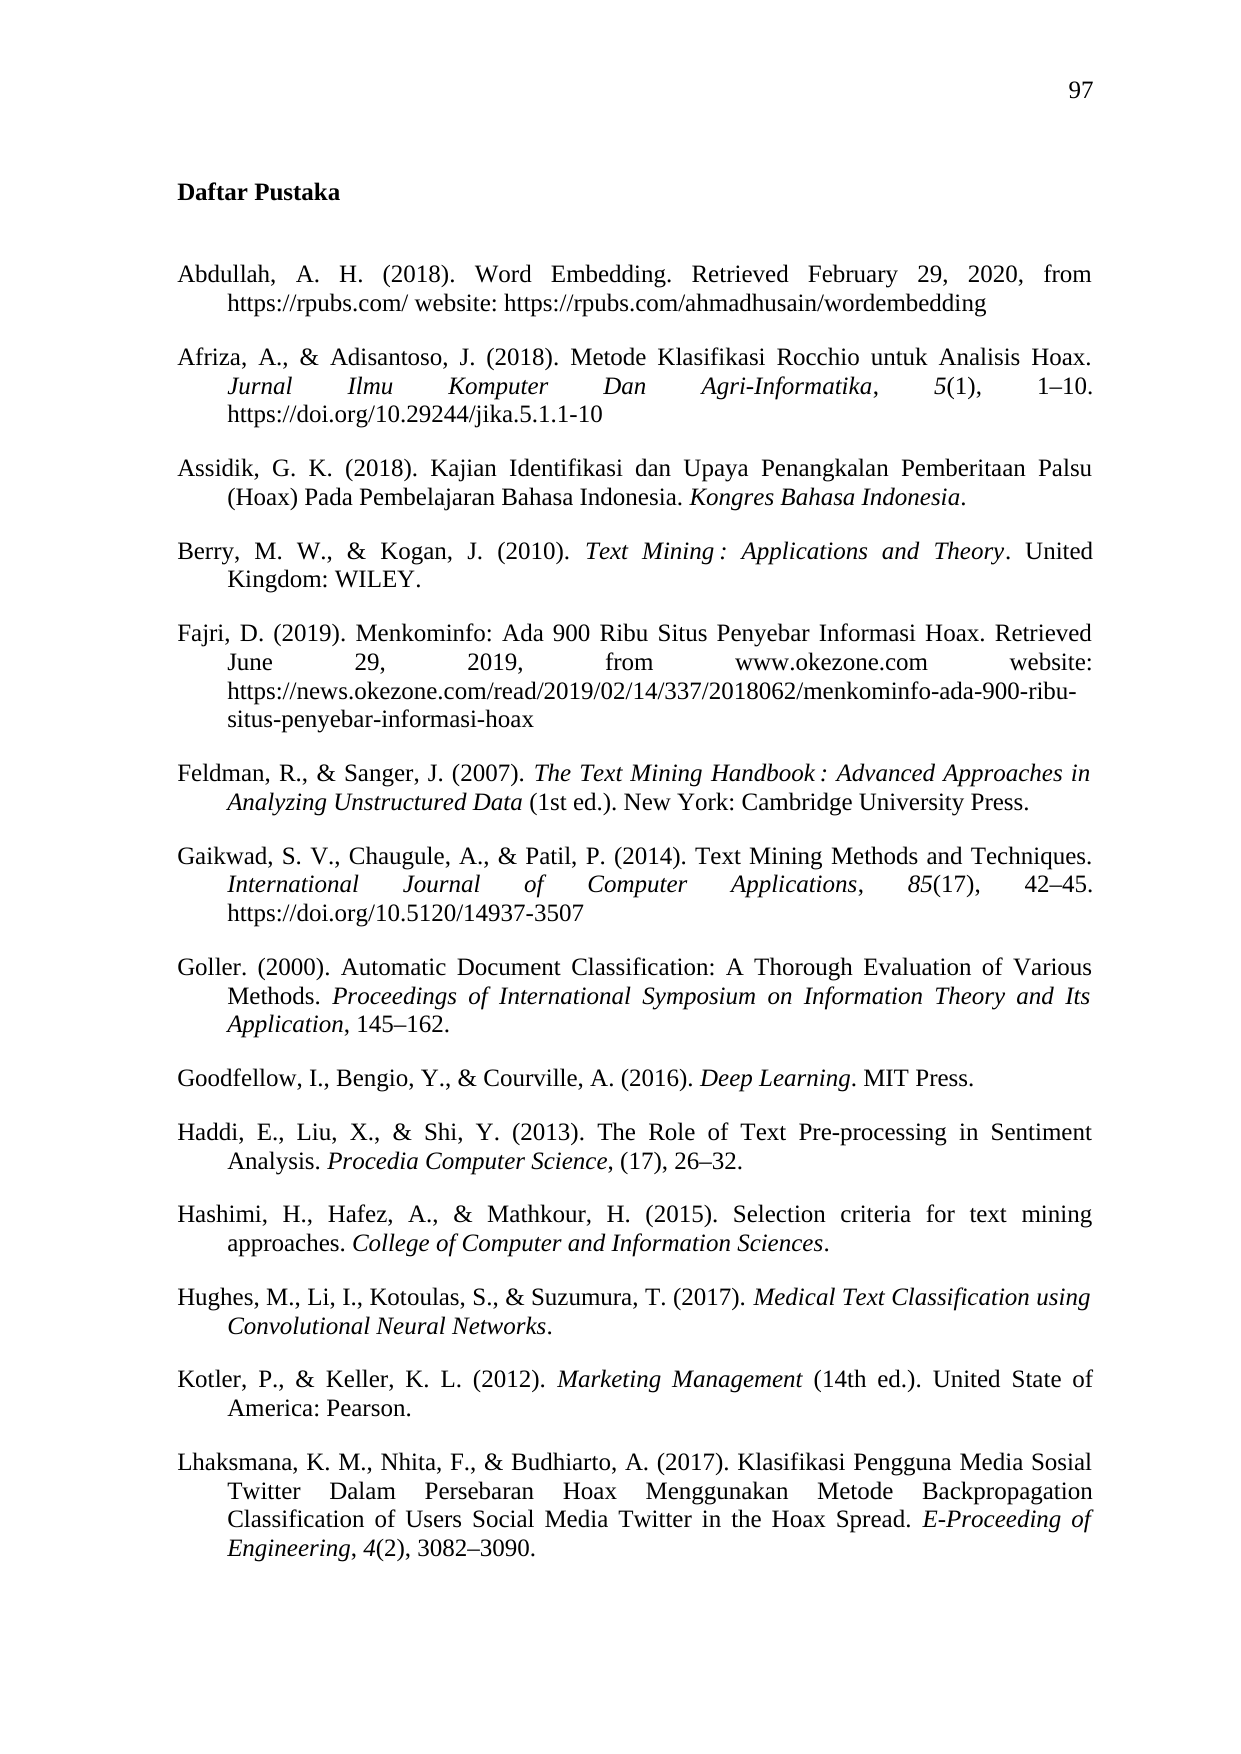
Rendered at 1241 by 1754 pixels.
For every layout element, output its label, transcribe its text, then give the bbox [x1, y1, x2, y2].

text Haddi, E., Liu, X., & Shi, Y. (2013). The Role of Text Pre-processing in Sentiment Analysis. Procedia Computer Science, (17), 26–32. [177, 1117, 1093, 1174]
text Fajri, D. (2019). Menkominfo: Ada 900 Ribu Situs Penyebar Informasi Hoax. Retrieved June 29, 2019, from www.okezone.com website: https://news.okezone.com/read/2019/02/14/337/2018062/menkominfo-ada-900-ribu-situs-penyebar-informasi-hoax [177, 618, 1093, 733]
text Goller. (2000). Automatic Document Classification: A Thorough Evaluation of Various Methods. Proceedings of International Symposium on Information Theory and Its Application, 145–162. [177, 952, 1093, 1038]
text Hughes, M., Li, I., Kotoulas, S., & Suzumura, T. (2017). Medical Text Classification using Convolutional Neural Networks. [177, 1282, 1093, 1339]
text Daftar Pustaka [177, 177, 1093, 206]
text Feldman, R., & Sanger, J. (2007). The Text Mining Handbook : Advanced Approaches in Analyzing Unstructured Data (1st ed.). New York: Cambridge University Press. [177, 758, 1093, 816]
text Gaikwad, S. V., Chaugule, A., & Patil, P. (2014). Text Mining Methods and Techniques. International Journal of Computer Applications, 85(17), 42–45. https://doi.org/10.5120/14937-3507 [177, 841, 1093, 927]
text Abdullah, A. H. (2018). Word Embedding. Retrieved February 29, 2020, from https://rpubs.com/ website: https://rpubs.com/ahmadhusain/wordembedding [177, 259, 1093, 317]
text Lhaksmana, K. M., Nhita, F., & Budhiarto, A. (2017). Klasifikasi Pengguna Media Sosial Twitter Dalam Persebaran Hoax Menggunakan Metode Backpropagation Classification of Users Social Media Twitter in the Hoax Spread. E-Proceeding of Engineering, 4(2), 3082–3090. [177, 1447, 1093, 1562]
text Berry, M. W., & Kogan, J. (2010). Text Mining : Applications and Theory. United Kingdom: WILEY. [177, 536, 1093, 593]
text Kotler, P., & Keller, K. L. (2012). Marketing Management (14th ed.). United State of America: Pearson. [177, 1364, 1093, 1422]
text Assidik, G. K. (2018). Kajian Identifikasi dan Upaya Penangkalan Pemberitaan Palsu (Hoax) Pada Pembelajaran Bahasa Indonesia. Kongres Bahasa Indonesia. [177, 453, 1093, 511]
text Hashimi, H., Hafez, A., & Mathkour, H. (2015). Selection criteria for text mining approaches. College of Computer and Information Sciences. [177, 1199, 1093, 1257]
text Afriza, A., & Adisantoso, J. (2018). Metode Klasifikasi Rocchio untuk Analisis Hoax. Jurnal Ilmu Komputer Dan Agri-Informatika, 5(1), 1–10. https://doi.org/10.29244/jika.5.1.1-10 [177, 342, 1093, 428]
text Goodfellow, I., Bengio, Y., & Courville, A. (2016). Deep Learning. MIT Press. [177, 1063, 1093, 1092]
